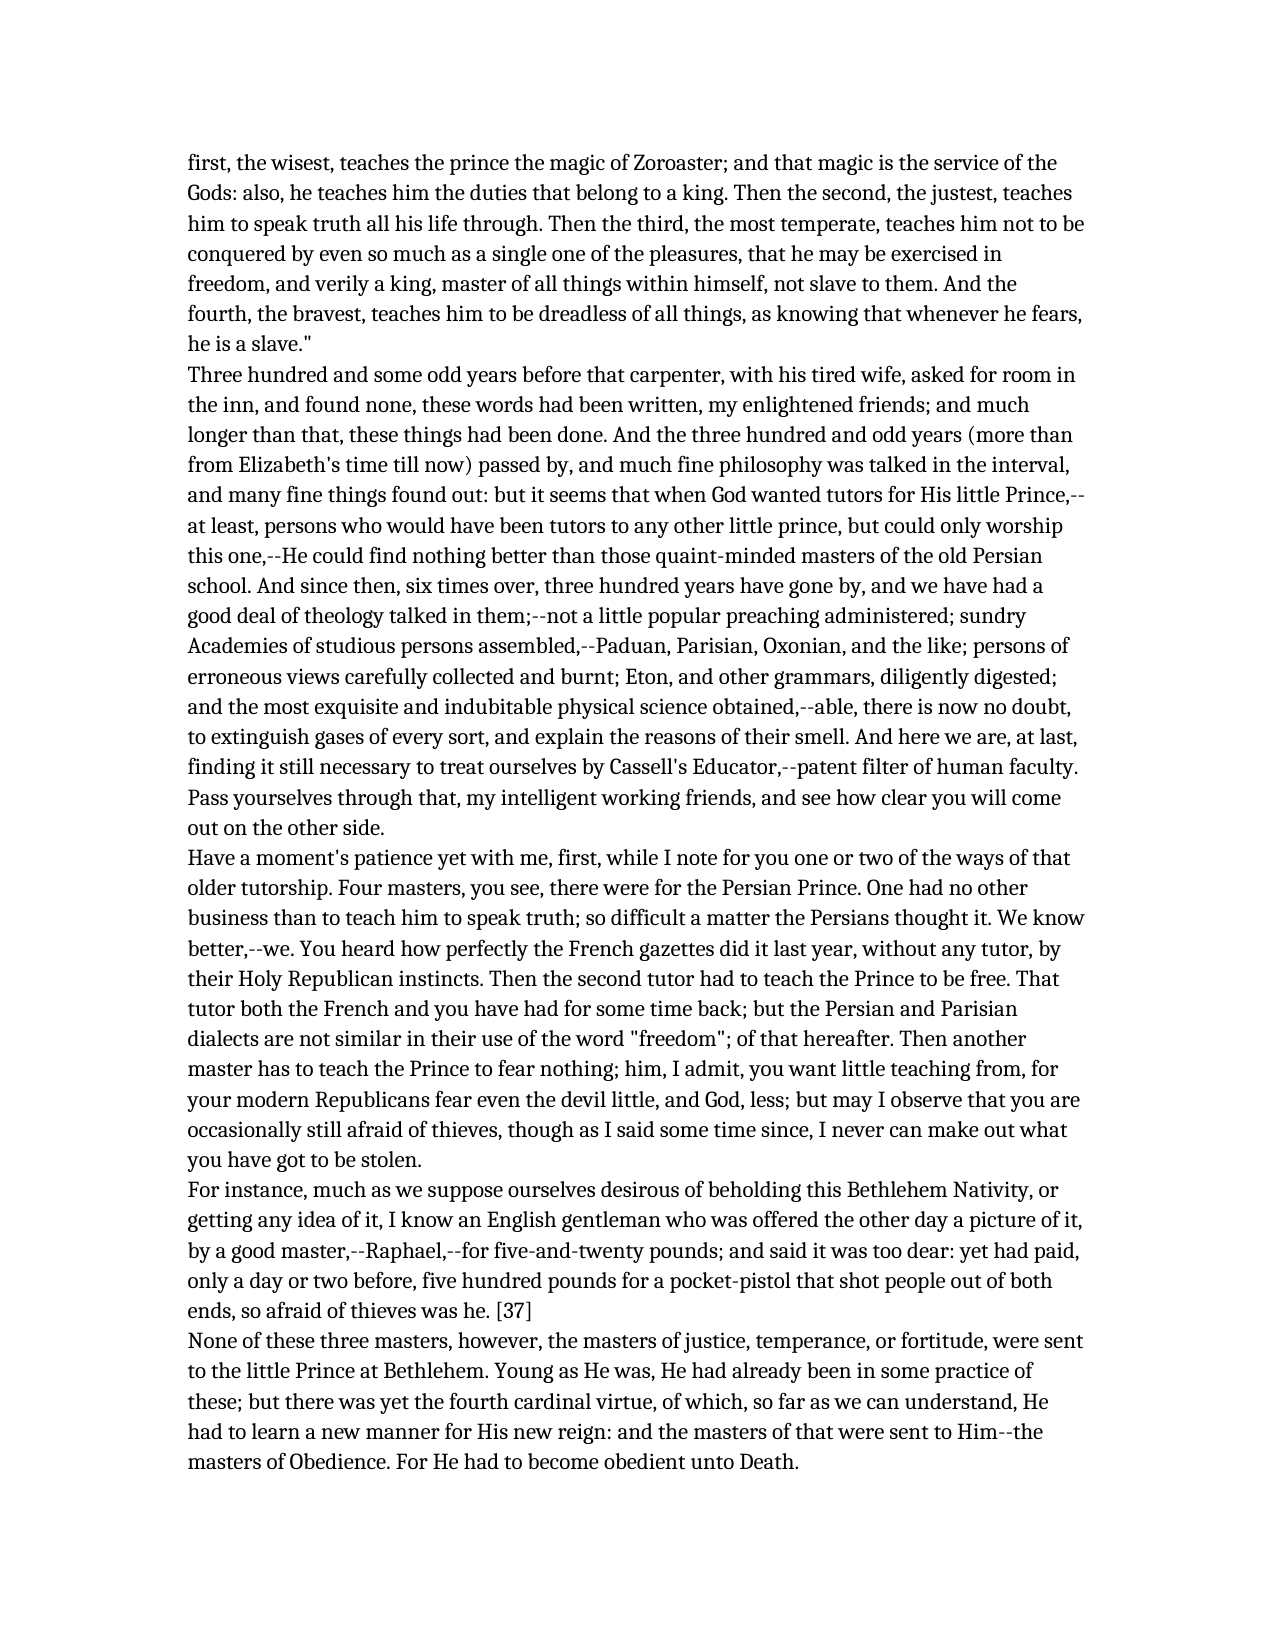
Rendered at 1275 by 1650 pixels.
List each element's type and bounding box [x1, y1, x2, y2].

text [187, 150, 1087, 1475]
